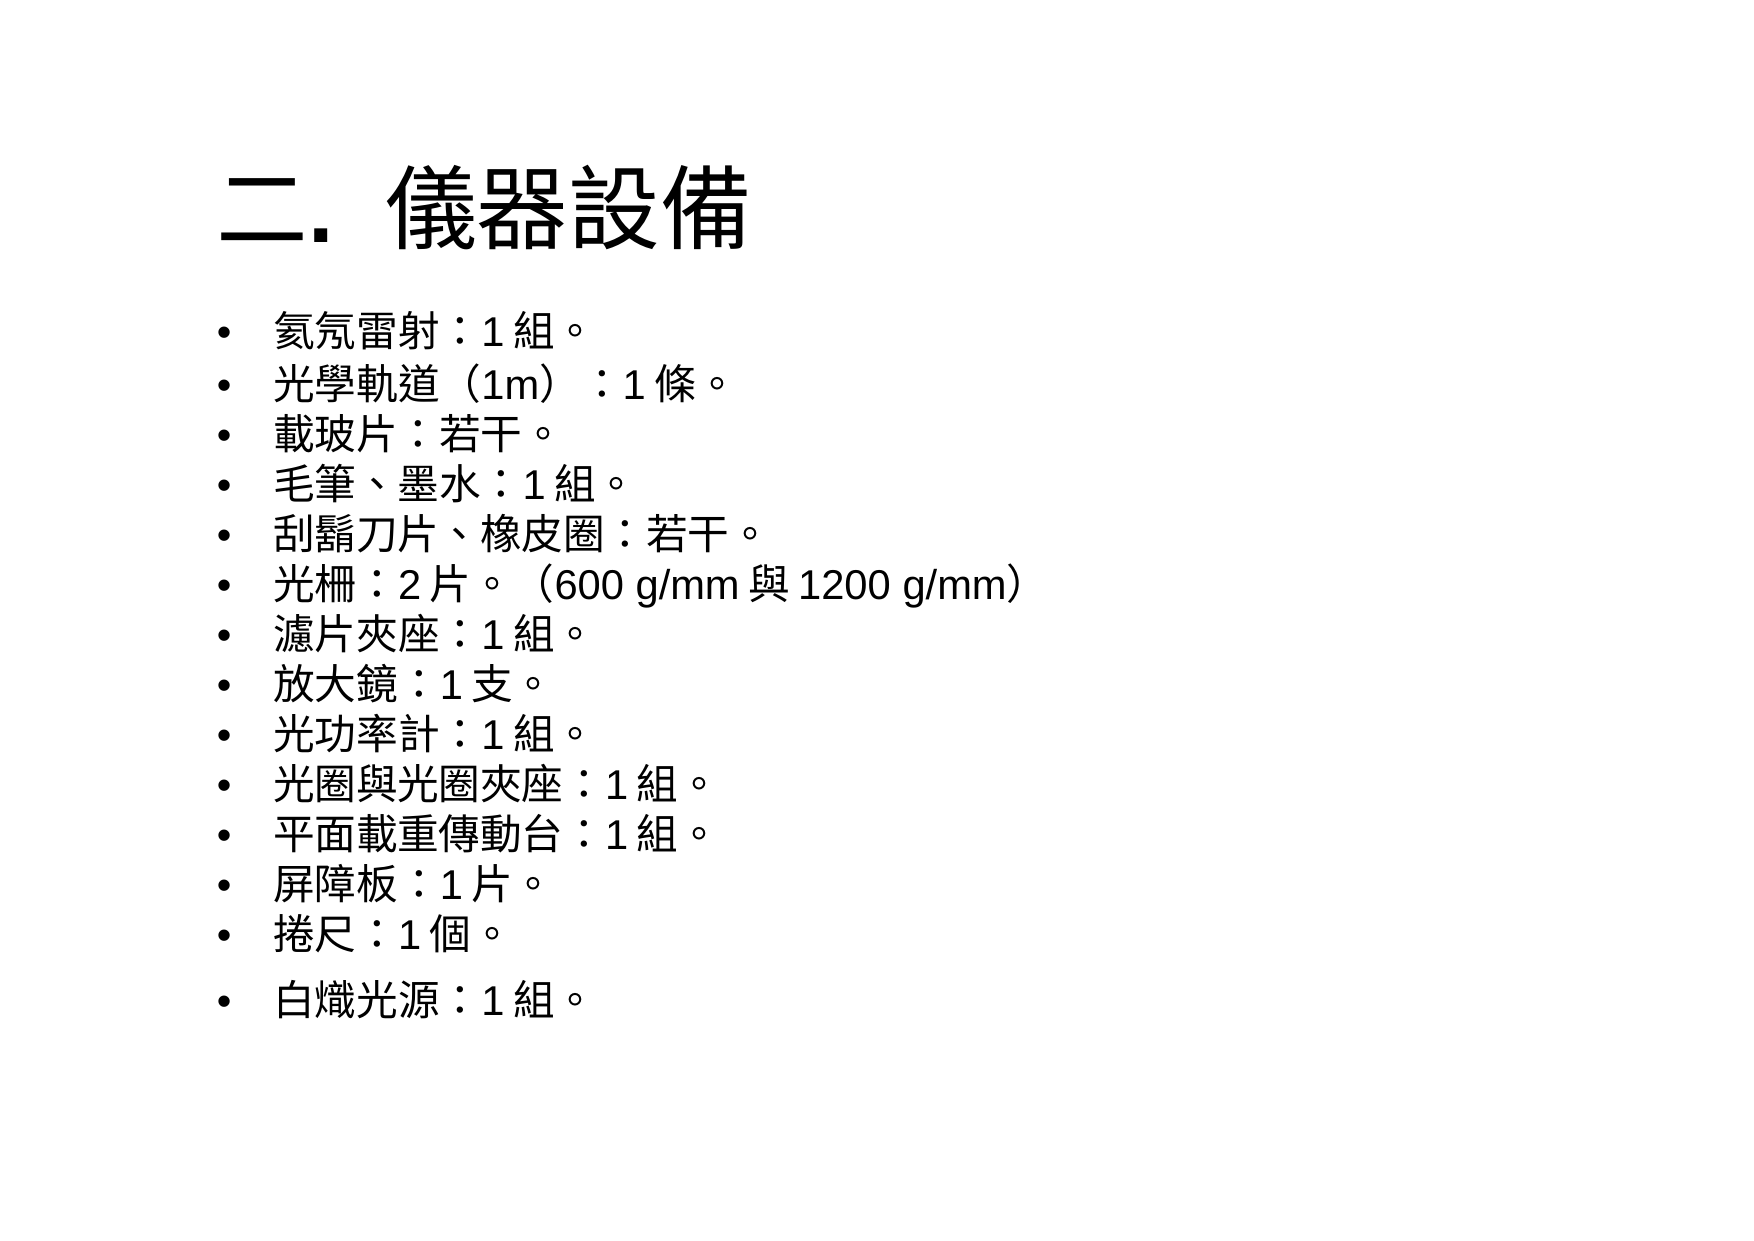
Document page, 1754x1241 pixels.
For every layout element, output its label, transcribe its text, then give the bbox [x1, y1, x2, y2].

list 光圈與光圈夾座：1組。 [217, 760, 1614, 810]
list 刮鬍刀片、橡皮圈：若干。 [217, 509, 1614, 559]
list 屏障板：1片。 [217, 860, 1614, 910]
list 捲尺：1個。 [217, 910, 1614, 960]
list 光柵：2片。（600 g/mm與1200 g/mm） [217, 559, 1614, 610]
list 平面載重傳動台：1組。 [217, 810, 1614, 860]
list 光學軌道（1m）：1條。 [217, 360, 1614, 409]
list 毛筆、墨水：1組。 [217, 459, 1614, 509]
list 放大鏡：1支。 [217, 660, 1614, 710]
text 二. 儀器設備 [217, 129, 1614, 271]
list 光功率計：1組。 [217, 710, 1614, 760]
list 載玻片：若干。 [217, 409, 1614, 459]
list 白熾光源：1組。 [217, 960, 1614, 1029]
list 氦氖雷射：1組。 [217, 291, 1614, 360]
list 濾片夾座：1組。 [217, 610, 1614, 660]
